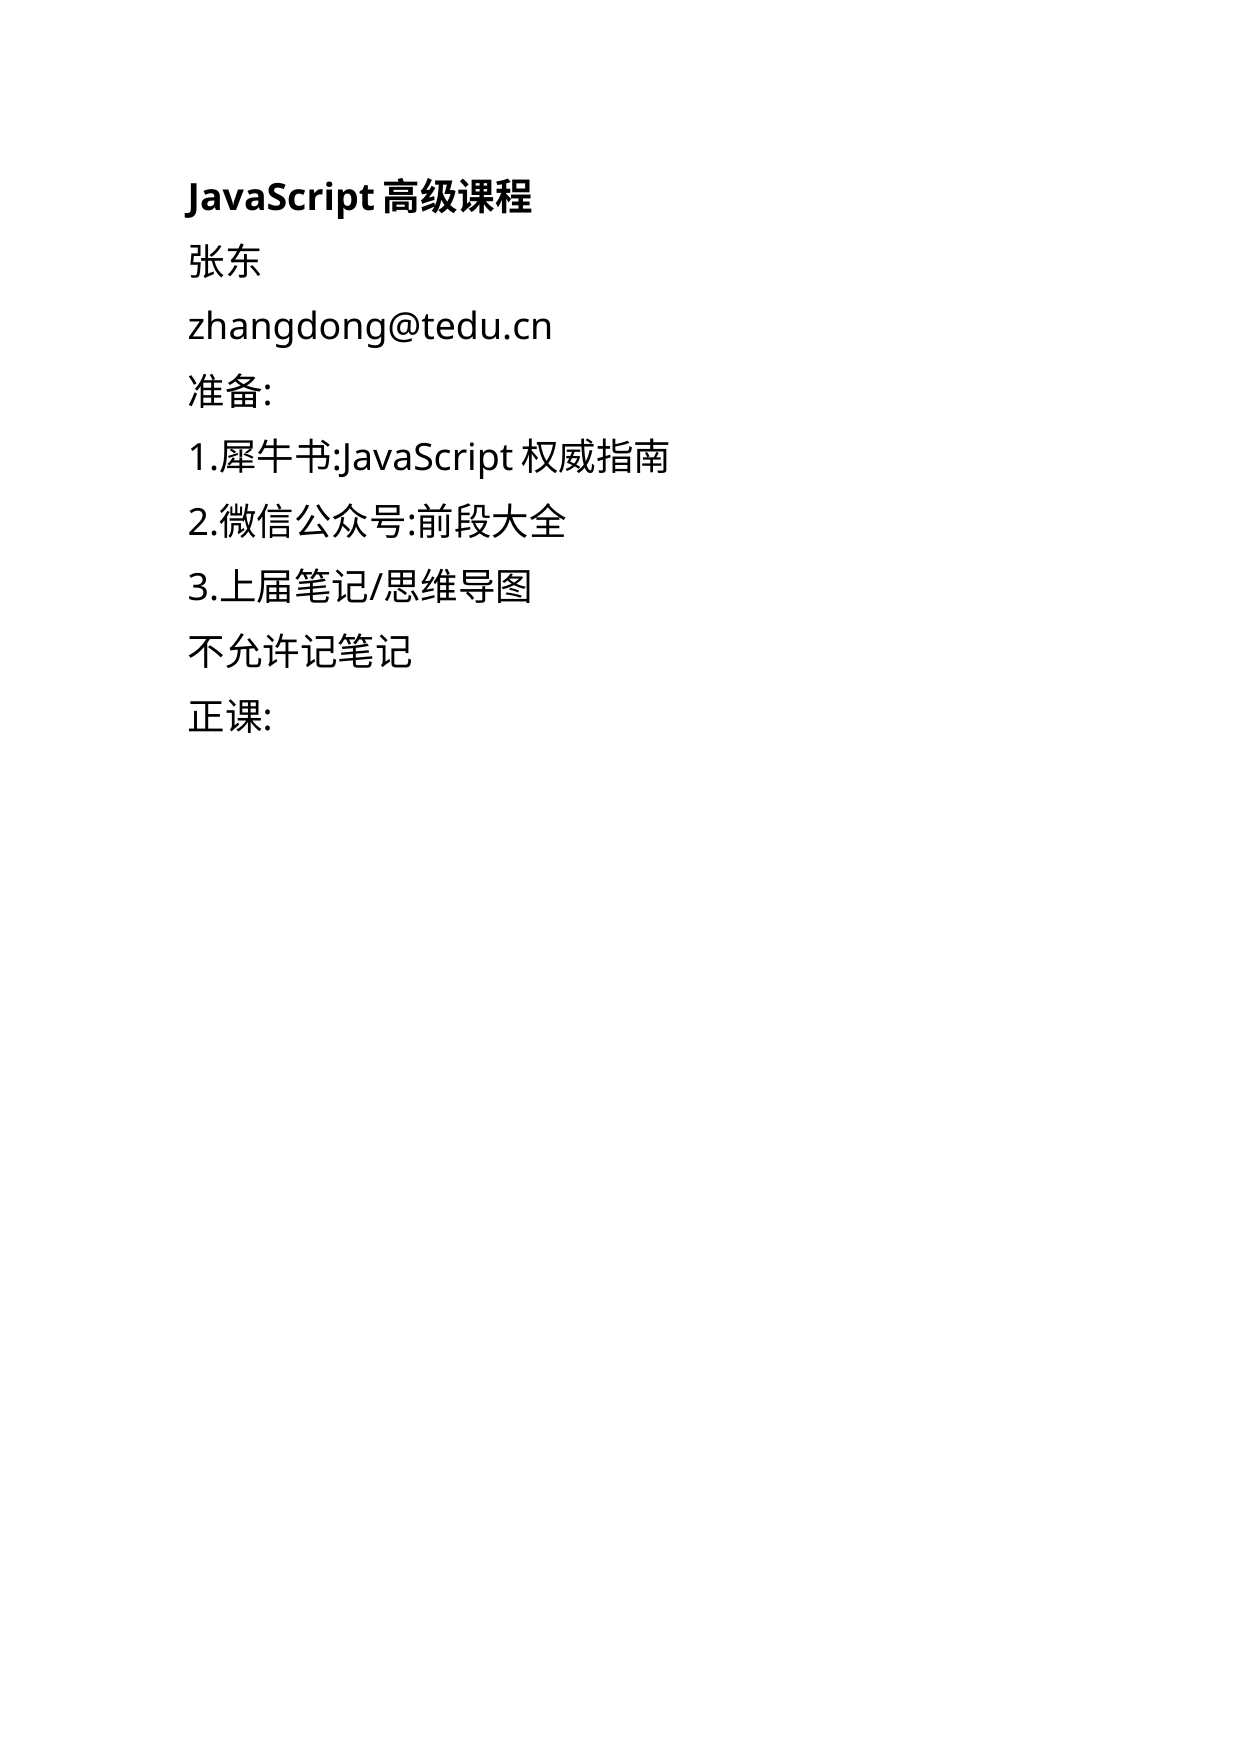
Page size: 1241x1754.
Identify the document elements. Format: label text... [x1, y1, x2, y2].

text 1.犀牛书:JavaScript权威指南 [187, 422, 1053, 487]
text JavaScript高级课程 [187, 162, 1053, 227]
text 张东 [187, 227, 1053, 292]
text 3.上届笔记/思维导图 [187, 552, 1053, 617]
text zhangdong@tedu.cn [187, 292, 1053, 357]
text 2.微信公众号:前段大全 [187, 487, 1053, 552]
text 不允许记笔记 [187, 617, 1053, 682]
text 正课: [187, 682, 1053, 747]
text 准备: [187, 357, 1053, 422]
